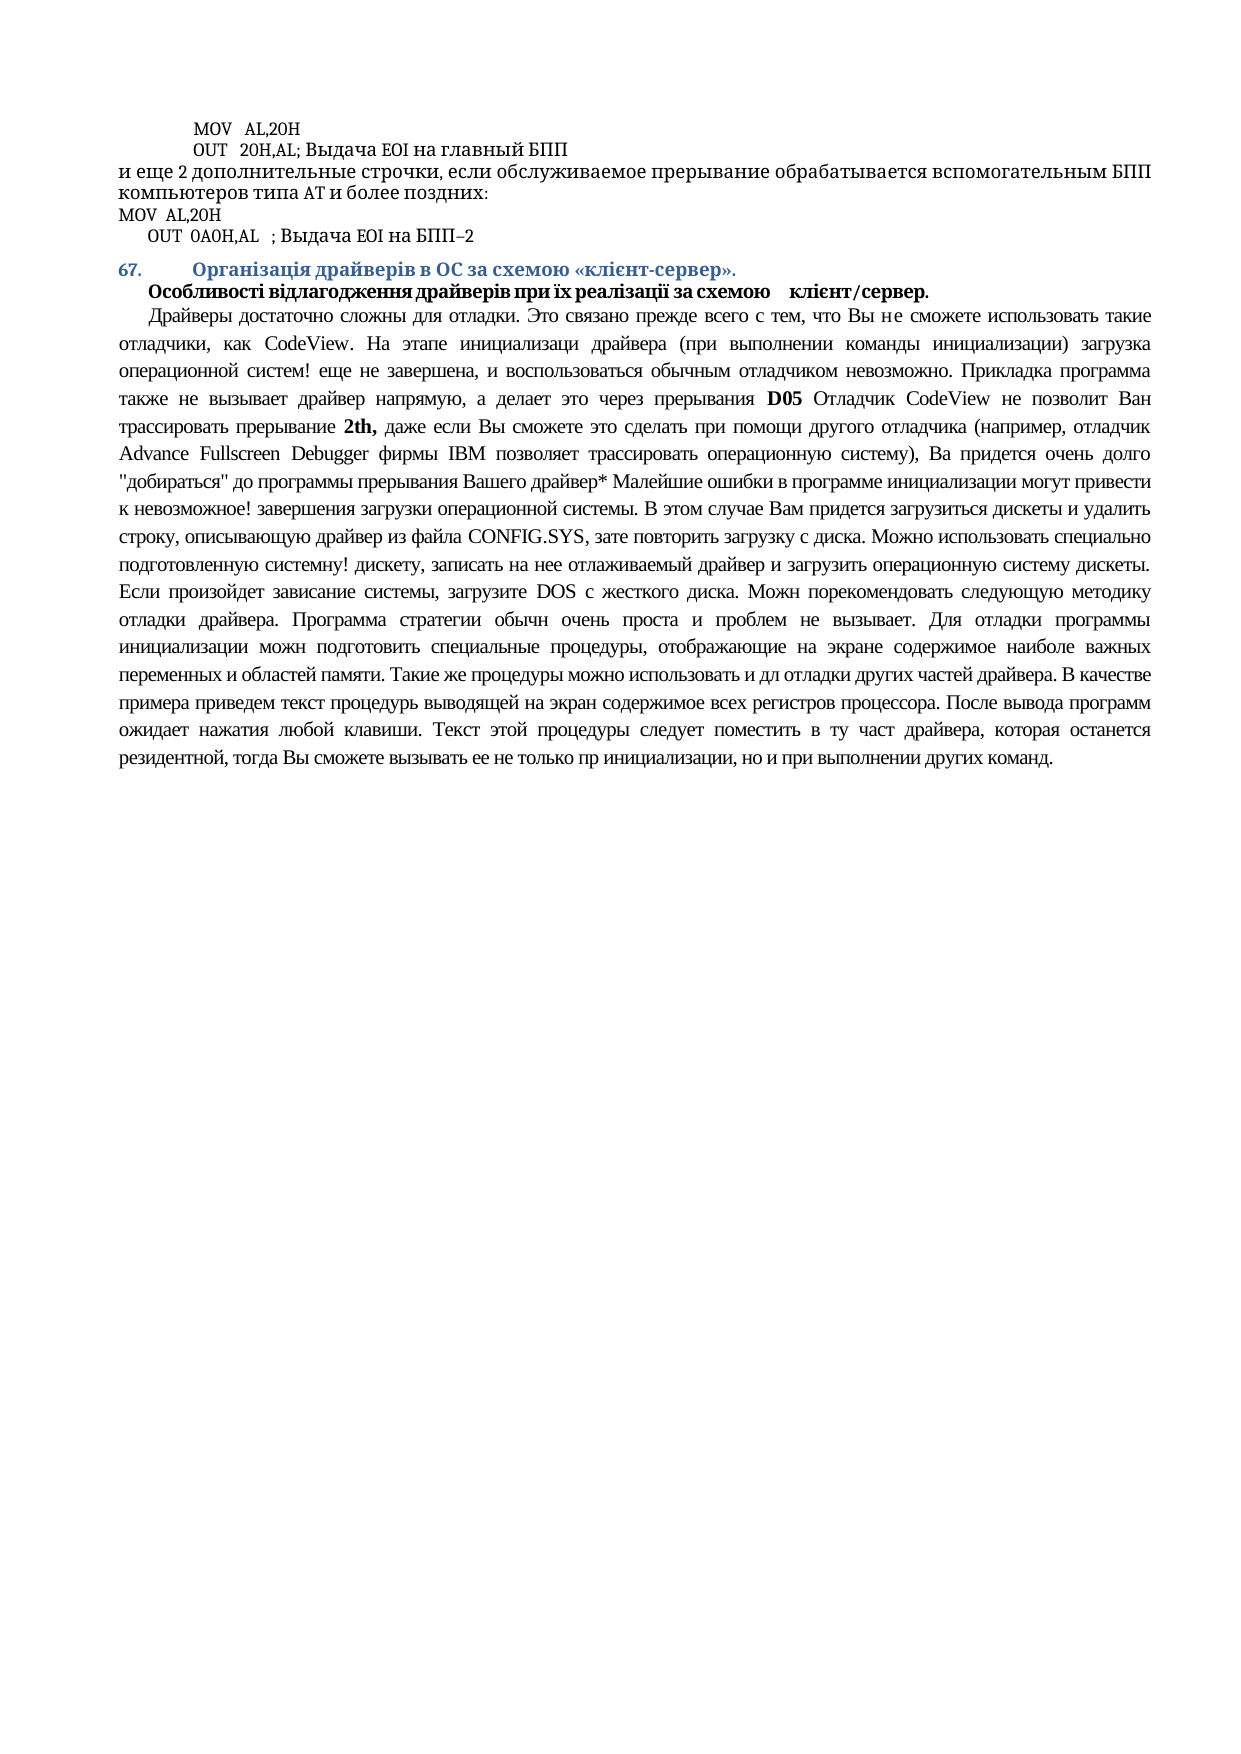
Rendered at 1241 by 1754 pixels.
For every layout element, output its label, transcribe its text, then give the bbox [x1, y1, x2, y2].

subtitle Організація драйверів в ОС за схемою «клієнт-сервер». [118, 260, 1152, 282]
text Драйверы достаточно сложны для отладки. Это связано прежде всего с тем, что Вы не сможете использовать такие отладчики, как CodeView. На этапе инициализаци драйвера (при выполнении команды инициализации) загрузка операционной систем! еще не завершена, и воспользоваться обычным отладчиком невозможно. Прикладка программа также не вызывает драйвер напрямую, а делает это через прерывания D05 Отладчик CodeView не позволит Ван трассировать прерывание 2th, даже если Вы сможете это сделать при помощи другого отладчика (например, отладчик Advance Fullscreen Debugger фирмы IBM позволяет трассировать операционную систему), Ва придется очень долго "добираться" до программы прерывания Вашего драйвер* Малейшие ошибки в программе инициализации могут привести к невозможное! завершения загрузки операционной системы. В этом случае Вам придется загрузиться дискеты и удалить строку, описывающую драйвер из файла CONFIG.SYS, зате повторить загрузку с диска. Можно использовать специально подготовленную системну! дискету, записать на нее отлаживаемый драйвер и загрузить операционную систему дискеты. Если произойдет зависание системы, загрузите DOS с жесткого диска. Можн порекомендовать следующую методику отладки драйвера. Программа стратегии обычн очень проста и проблем не вызывает. Для отладки программы инициализации можн подготовить специальные процедуры, отображающие на экране содержимое наиболе важных переменных и областей памяти. Такие же процедуры можно использовать и дл отладки других частей драйвера. В качестве примера приведем текст процедурь выводящей на экран содержимое всех регистров процессора. После вывода программ ожидает нажатия любой клавиши. Текст этой процедуры следует поместить в ту част драйвера, которая останется резидентной, тогда Вы сможете вызывать ее не только пр инициализации, но и при выполнении других команд. [119, 303, 1152, 769]
text Особливості відлагодження драйверів при їх реалізації за схемою клієнт/сервер. [118, 282, 1152, 303]
text и еще 2 дополнительные строчки, если обслуживаемое прерывание обрабатывается вспомогательным БПП компьютеров типа AT и более поздних: [118, 161, 1152, 204]
text OUT 20H,AL; Выдача EOI на главный БПП [193, 140, 1152, 161]
text MOV AL,20H [193, 118, 1152, 140]
text OUT 0A0H,AL ; Выдача EOI на БПП–2 [118, 226, 1152, 247]
text MOV AL,20H [118, 204, 1152, 226]
